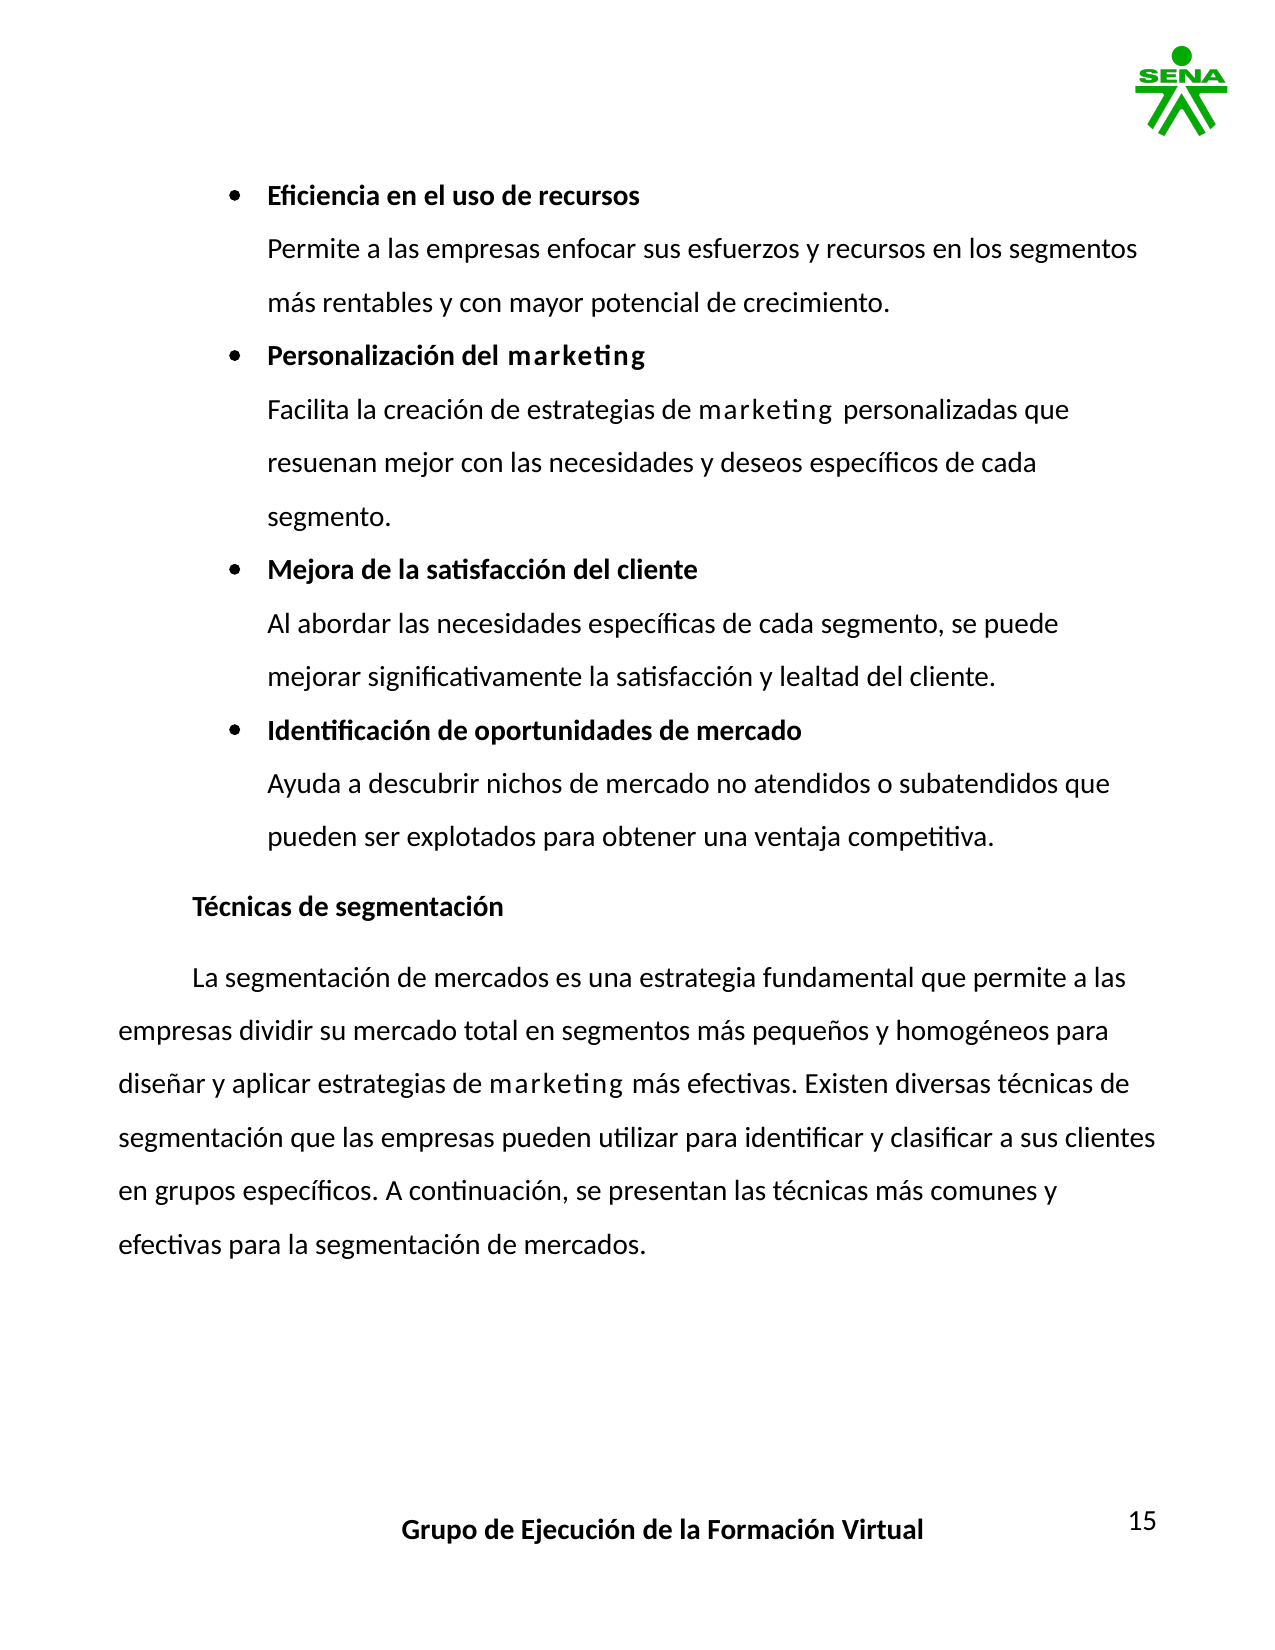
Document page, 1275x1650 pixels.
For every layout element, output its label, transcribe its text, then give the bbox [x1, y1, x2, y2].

picture [1135, 46, 1228, 136]
list Personalización del marketing [229, 337, 1157, 373]
text Técnicas de segmentación [118, 888, 1157, 924]
list Al abordar las necesidades específicas de cada segmento, se puede mejorar significativamente la satisfacción y lealtad del cliente. [267, 605, 1157, 694]
list Eficiencia en el uso de recursos [229, 177, 1157, 213]
text La segmentación de mercados es una estrategia fundamental que permite a las empresas dividir su mercado total en segmentos más pequeños y homogéneos para diseñar y aplicar estrategias de marketing más efectivas. Existen diversas técnicas de segmentación que las empresas pueden utilizar para identificar y clasificar a sus clientes en grupos específicos. A continuación, se presentan las técnicas más comunes y efectivas para la segmentación de mercados. [118, 959, 1157, 1261]
list Ayuda a descubrir nichos de mercado no atendidos o subatendidos que pueden ser explotados para obtener una ventaja competitiva. [267, 765, 1157, 854]
list Identificación de oportunidades de mercado [229, 712, 1157, 747]
list Mejora de la satisfacción del cliente [229, 551, 1157, 587]
list Facilita la creación de estrategias de marketing personalizadas que resuenan mejor con las necesidades y deseos específicos de cada segmento. [267, 391, 1157, 533]
list Permite a las empresas enfocar sus esfuerzos y recursos en los segmentos más rentables y con mayor potencial de crecimiento. [267, 231, 1157, 320]
